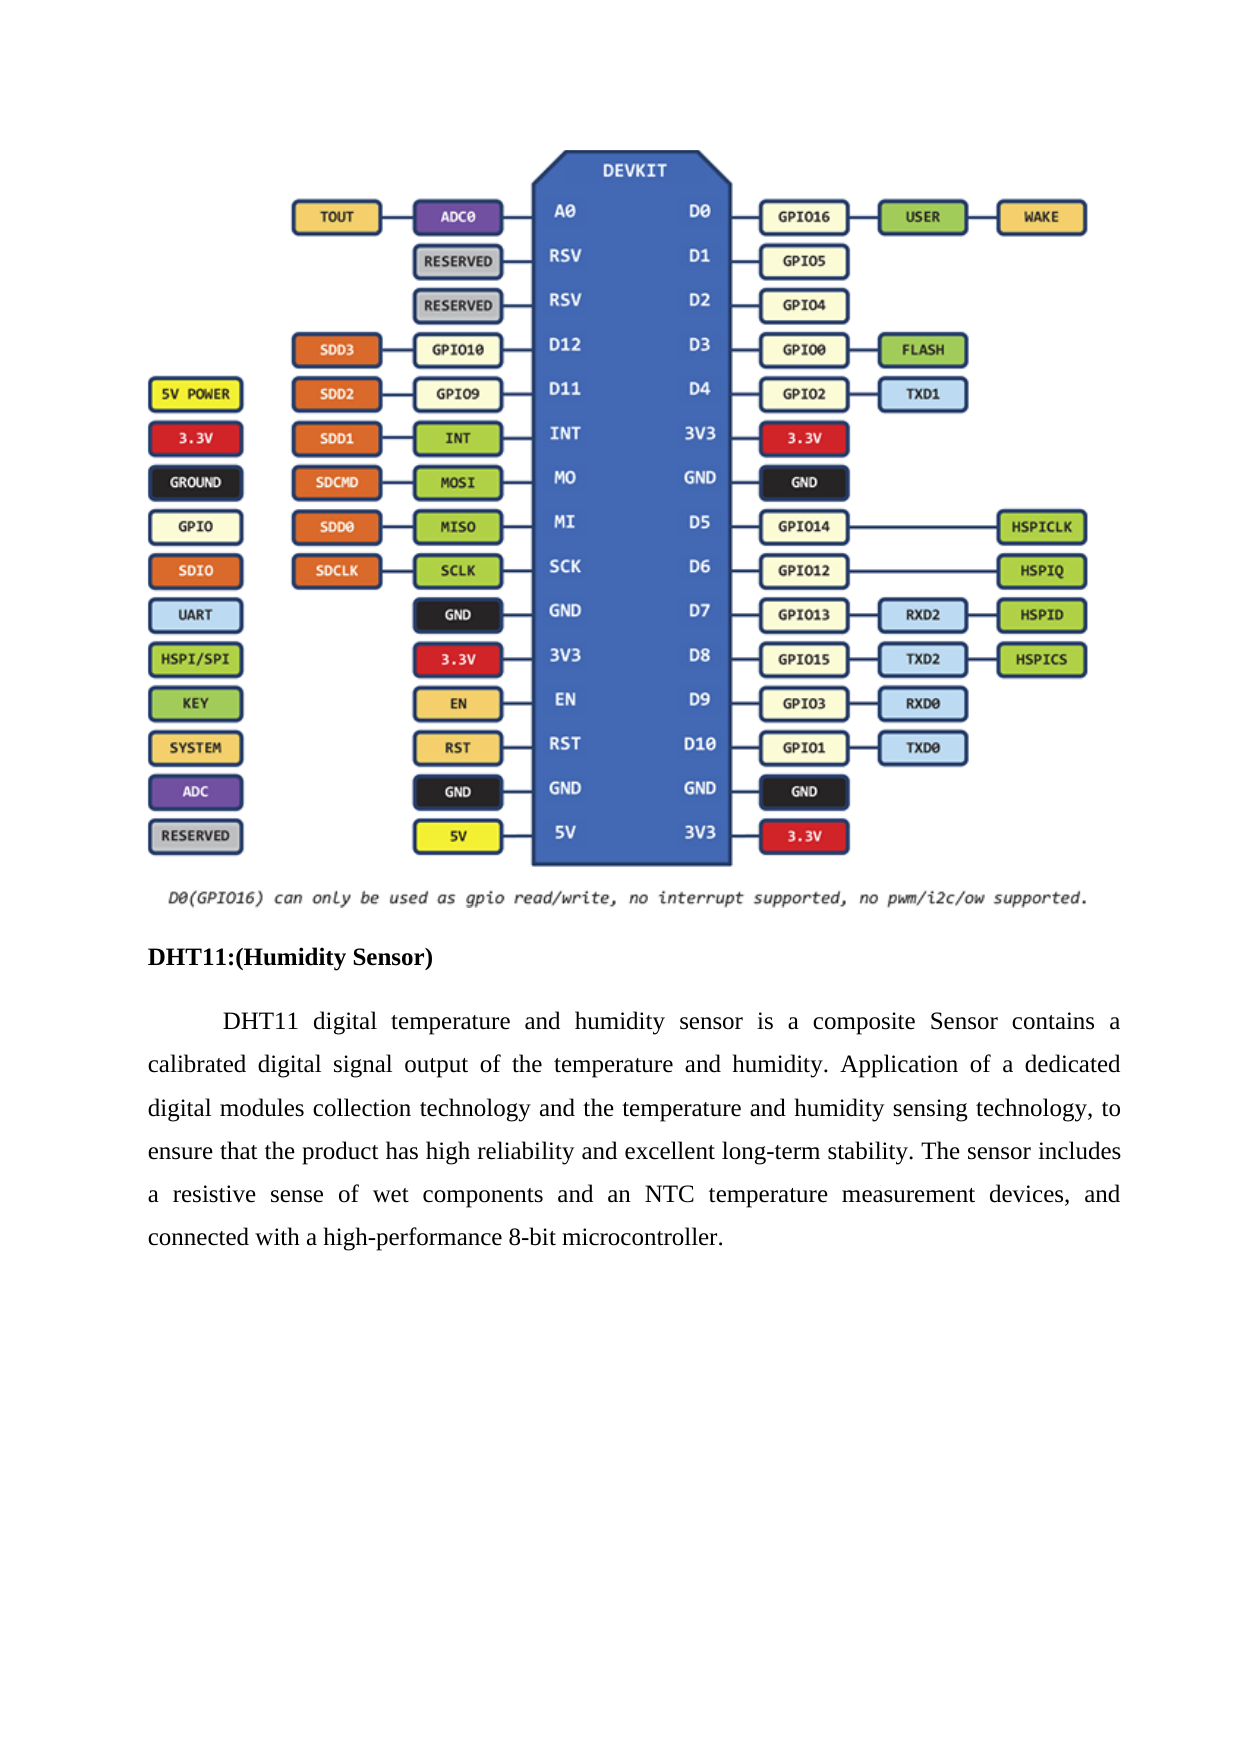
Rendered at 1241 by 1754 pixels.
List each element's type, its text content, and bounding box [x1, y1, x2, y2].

text DHT11 digital temperature and humidity sensor is a composite Sensor contains a calibrated digital signal output of the temperature and humidity. Application of a dedicated digital modules collection technology and the temperature and humidity sensing technology, to ensure that the product has high reliability and excellent long-term stability. The sensor includes a resistive sense of wet components and an NTC temperature measurement devices, and connected with a high-performance 8-bit microcontroller. [148, 1006, 1122, 1251]
text DHT11:(Humidity Sensor) [148, 942, 1122, 971]
picture [147, 150, 1088, 908]
